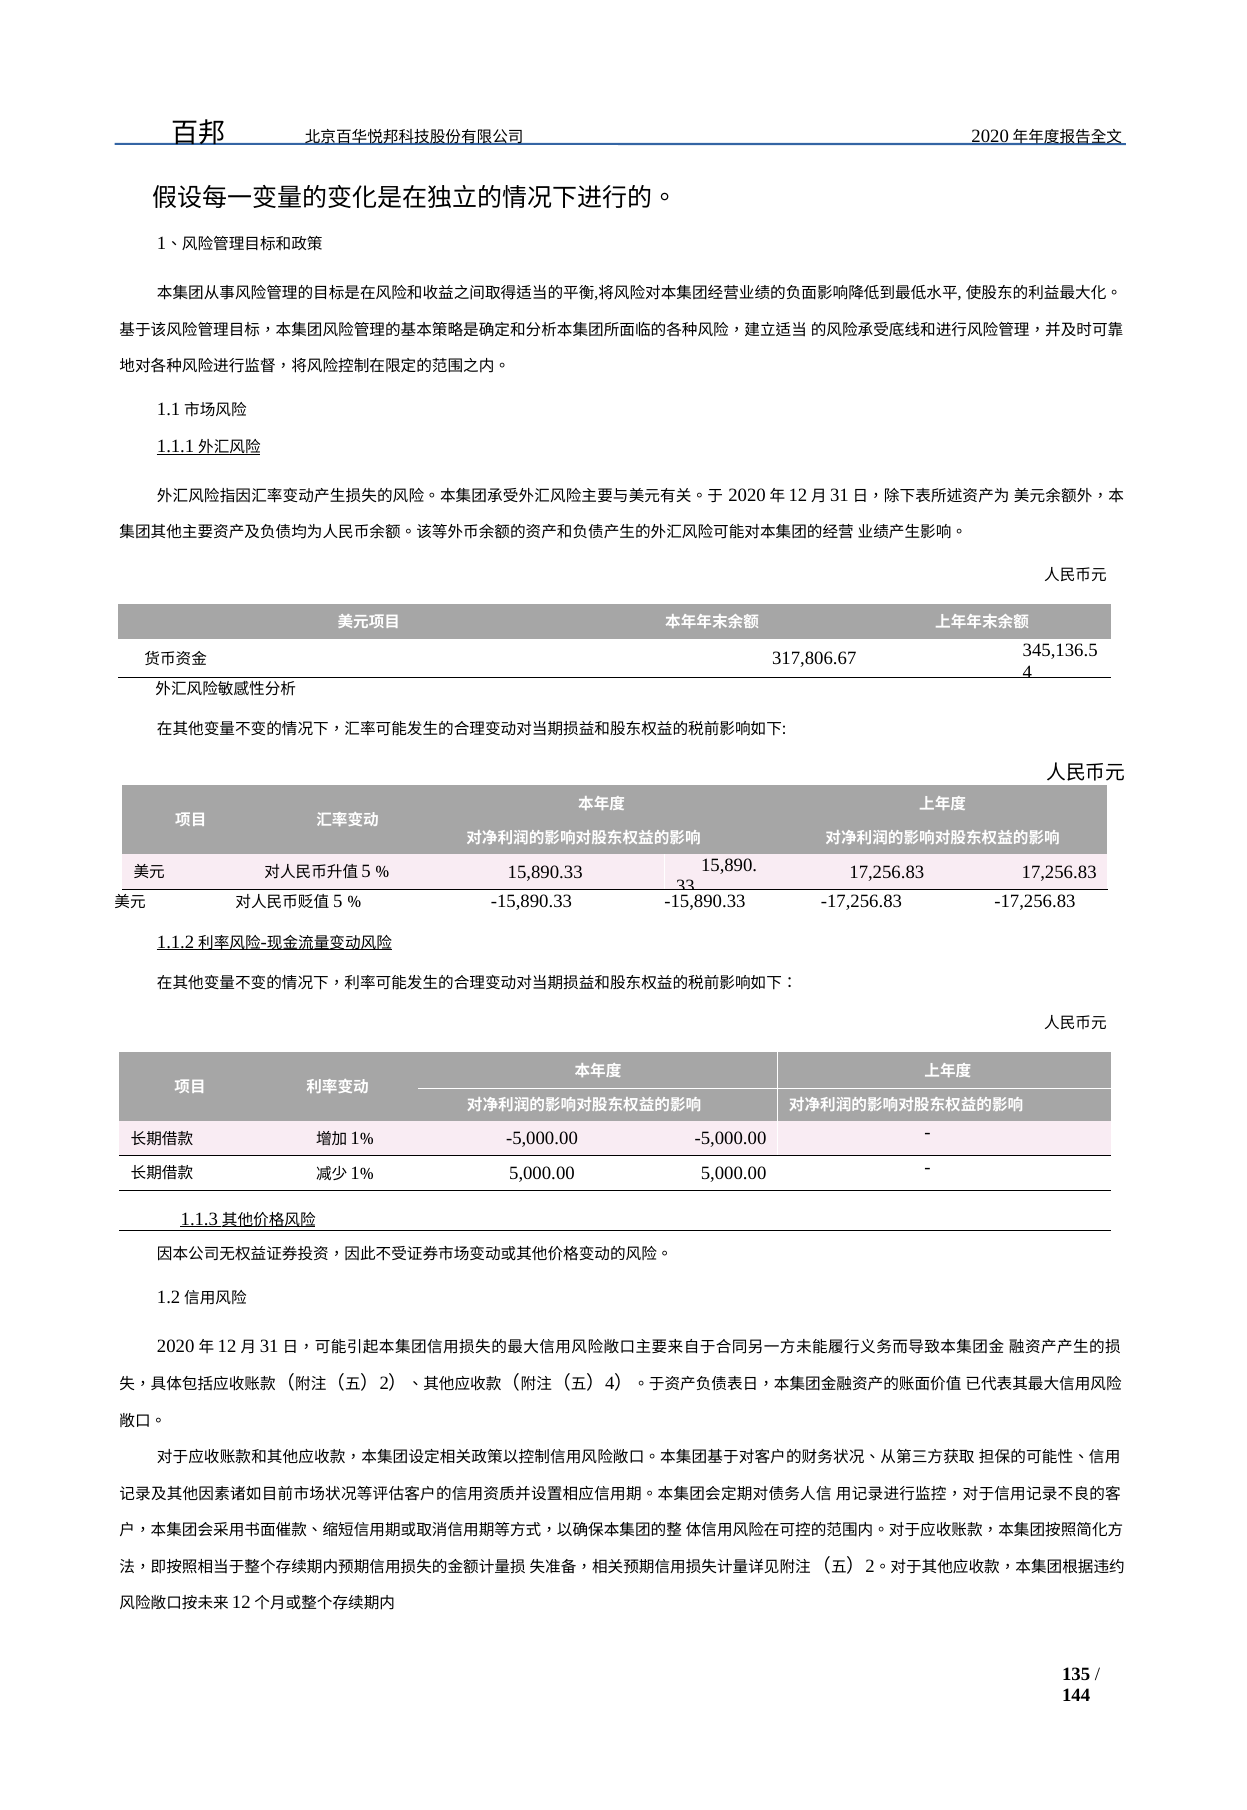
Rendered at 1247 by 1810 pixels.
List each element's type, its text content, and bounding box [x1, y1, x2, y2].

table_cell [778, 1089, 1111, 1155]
text 1.1市场风险 [104, 398, 1125, 420]
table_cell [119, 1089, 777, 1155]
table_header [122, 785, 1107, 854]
text 本集团从事风险管理的目标是在风险和收益之间取得适当的平衡,将风险对本集团经营业绩的负面影响降低到最低水平, 使股东的利益最大化。基于该风险管理目标，本集团风险管理的基本策略是确定和分析本集团所面临的各种风险，建立适当 的风险承受底线和进行风险管理，并及时可靠地对各种风险进行监督，将风险控制在限定的范围之内。 [119, 269, 1125, 379]
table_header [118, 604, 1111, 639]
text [119, 1434, 1125, 1616]
text 因本公司无权益证券投资，因此不受证券市场变动或其他价格变动的风险。 [104, 1231, 1125, 1267]
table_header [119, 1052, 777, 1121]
text 美元 对人民币贬值 5 % -15,890.33 -15,890.33 -17,256.83 -17,256.83 [114, 890, 1125, 912]
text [104, 177, 1125, 213]
text 1、风险管理目标和政策 [104, 232, 1125, 254]
text 人民币元 [104, 1012, 1106, 1033]
text 外汇风险指因汇率变动产生损失的风险。本集团承受外汇风险主要与美元有关。于2020年12月31日，除下表所述资产为 美元余额外，本集团其他主要资产及负债均为人民币余额。该等外币余额的资产和负债产生的外汇风险可能对本集团的经营 业绩产生影响。 [119, 472, 1125, 545]
text 外汇风险敏感性分析 [155, 678, 1125, 699]
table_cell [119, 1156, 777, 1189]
text 1.1.2利率风险-现金流量变动风险 [104, 931, 1125, 953]
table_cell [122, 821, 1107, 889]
text 2020年12月31日，可能引起本集团信用损失的最大信用风险敞口主要来自于合同另一方未能履行义务而导致本集团金 融资产产生的损失，具体包括应收账款（附注（五）2）、其他应收款（附注（五）4）。于资产负债表日，本集团金融资产的账面价值 已代表其最大信用风险敞口。 [119, 1323, 1125, 1434]
text 人民币元 [104, 564, 1106, 585]
text 在其他变量不变的情况下，汇率可能发生的合理变动对当期损益和股东权益的税前影响如下: [104, 718, 1125, 739]
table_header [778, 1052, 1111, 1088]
text 在其他变量不变的情况下，利率可能发生的合理变动对当期损益和股东权益的税前影响如下： [104, 972, 1125, 993]
text 人民币元 [104, 758, 1125, 785]
text 1.1.1外汇风险 [104, 435, 1125, 457]
text 1.2信用风险 [104, 1286, 1125, 1308]
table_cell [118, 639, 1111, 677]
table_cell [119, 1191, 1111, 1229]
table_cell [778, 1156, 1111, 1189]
